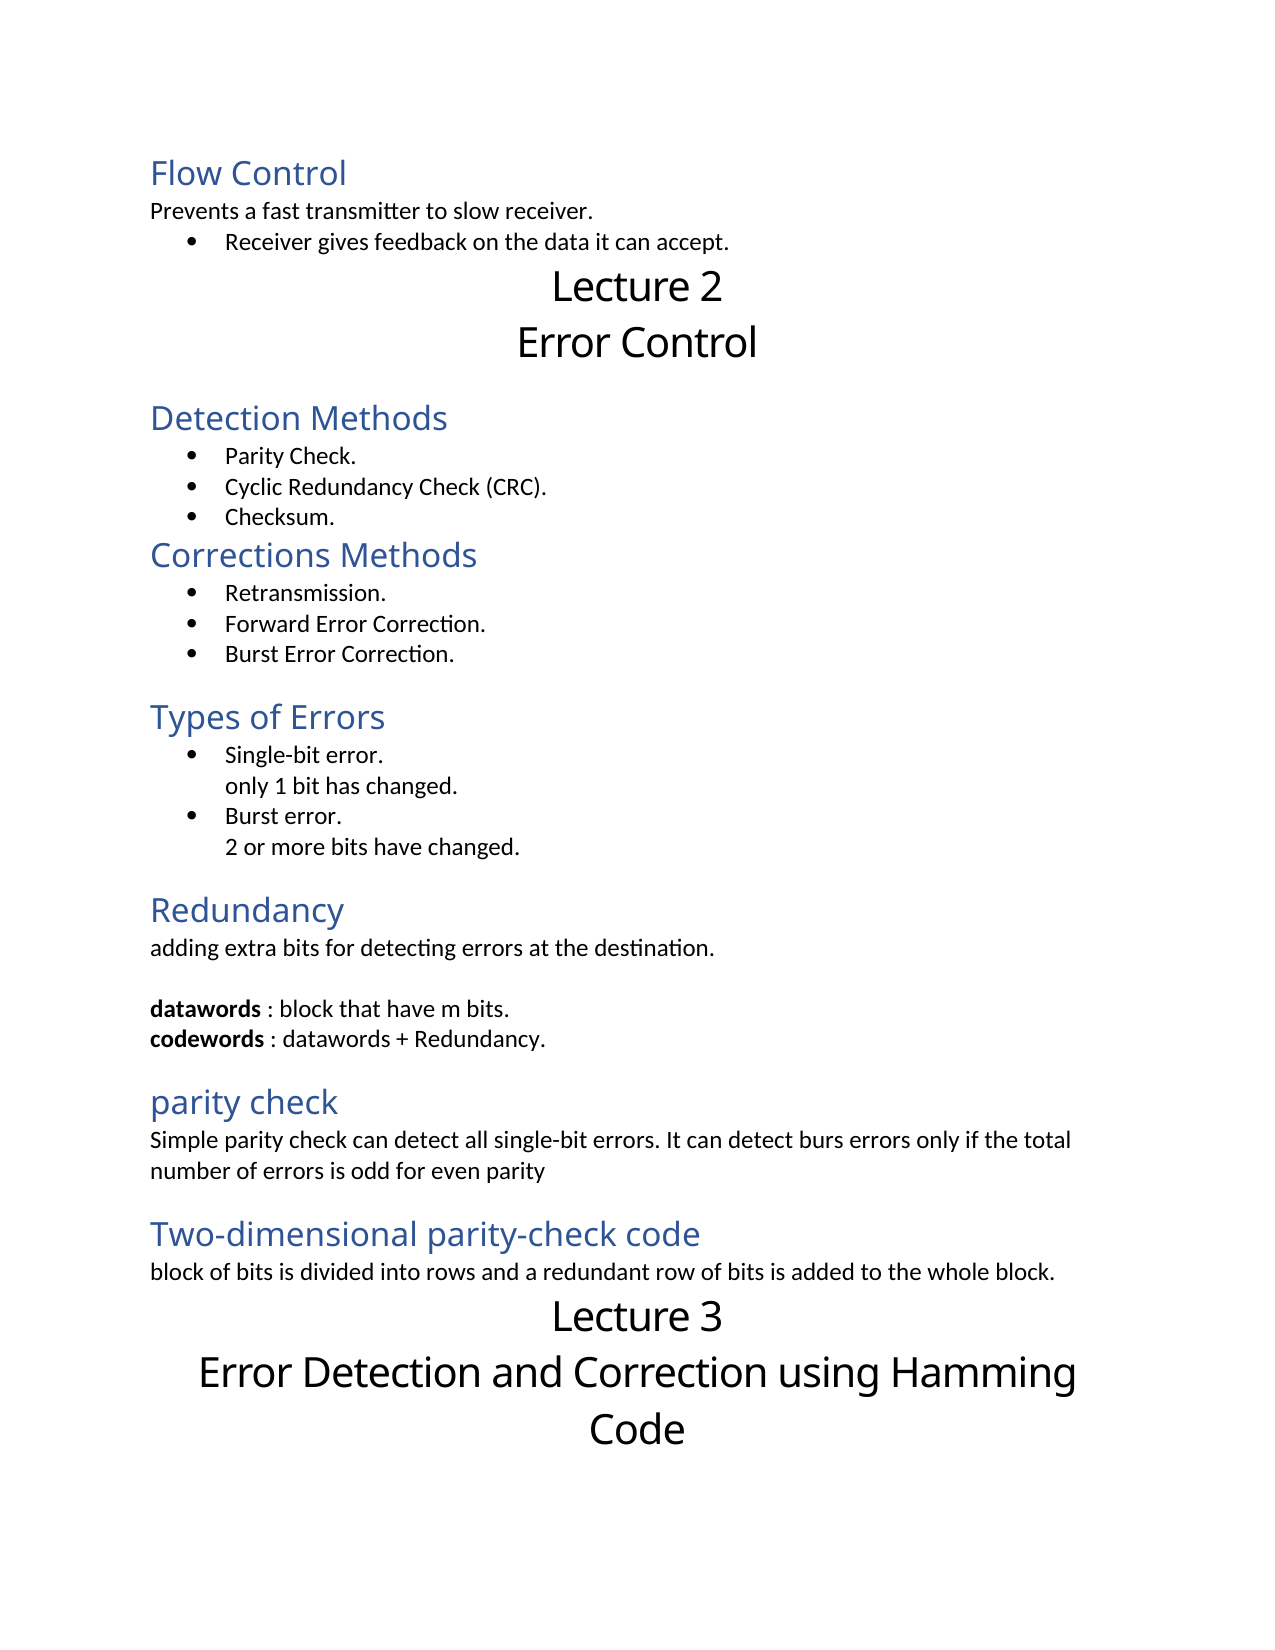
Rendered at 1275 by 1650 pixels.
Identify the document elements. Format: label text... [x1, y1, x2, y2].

title Error Detection and Correction using Hamming Code [150, 1343, 1125, 1457]
list Single-bit error. only 1 bit has changed. [187, 739, 1125, 800]
list Retransmission. [187, 577, 1125, 608]
subtitle Types of Errors [150, 694, 1125, 739]
subtitle Detection Methods [150, 395, 1125, 440]
list Cyclic Redundancy Check (CRC). [187, 471, 1125, 501]
text datawords : block that have m bits. [150, 993, 1125, 1023]
list Receiver gives feedback on the data it can accept. [187, 226, 1125, 256]
text adding extra bits for detecting errors at the destination. [150, 932, 1125, 962]
list Checksum. [187, 501, 1125, 532]
text Simple parity check can detect all single-bit errors. It can detect burs errors only if the total number of errors is odd for even parity [150, 1124, 1125, 1185]
title Lecture 3 [150, 1286, 1125, 1343]
subtitle parity check [150, 1079, 1125, 1124]
text Corrections Methods [150, 532, 1125, 577]
list Parity Check. [187, 440, 1125, 471]
subtitle Two-dimensional parity-check code [150, 1210, 1125, 1256]
title Lecture 2 [150, 256, 1125, 313]
list Burst Error Correction. [187, 638, 1125, 669]
list Forward Error Correction. [187, 608, 1125, 638]
text block of bits is divided into rows and a redundant row of bits is added to the whole block. [150, 1256, 1125, 1286]
text Prevents a fast transmitter to slow receiver. [150, 195, 1125, 226]
text codewords : datawords + Redundancy. [150, 1023, 1125, 1054]
title Error Control [150, 313, 1125, 370]
list Burst error. 2 or more bits have changed. [187, 800, 1125, 861]
subtitle Flow Control [150, 150, 1125, 195]
subtitle Redundancy [150, 886, 1125, 932]
